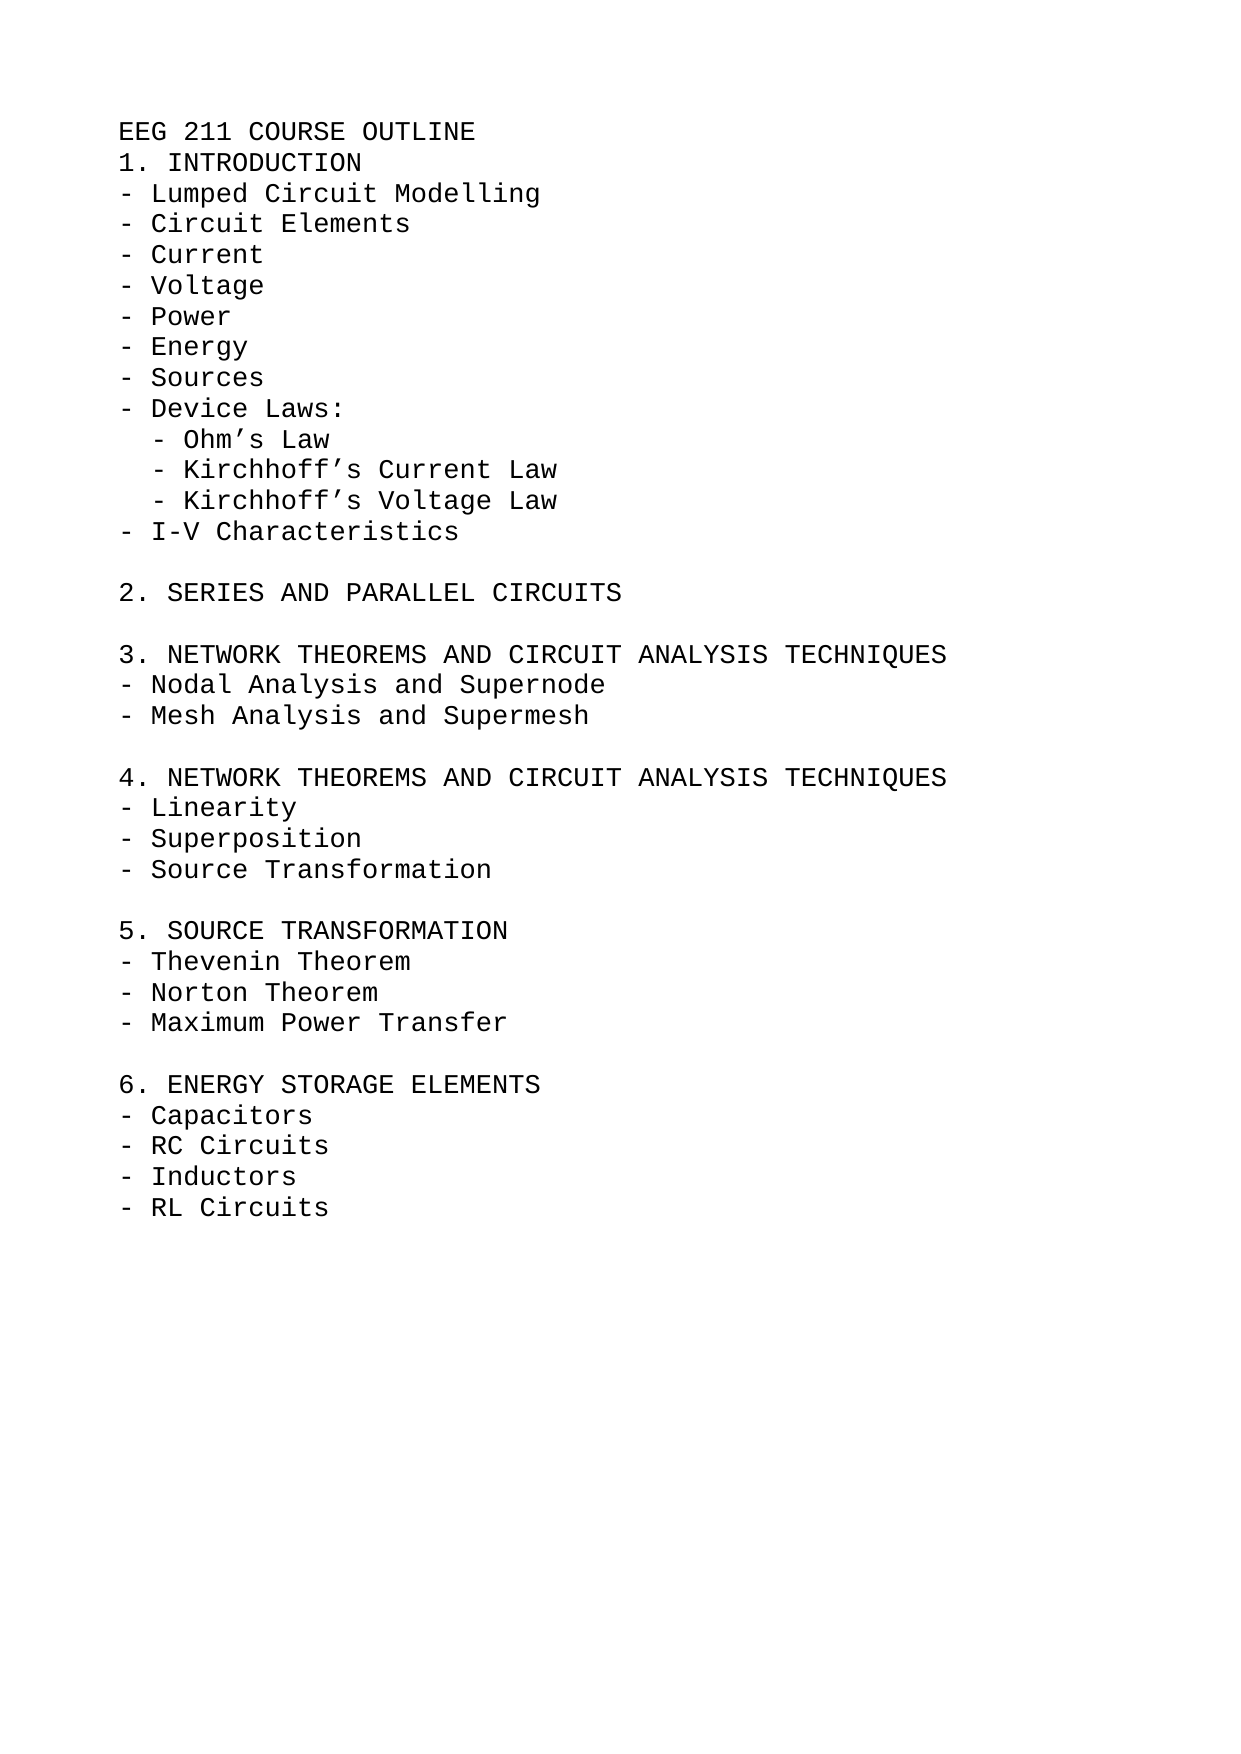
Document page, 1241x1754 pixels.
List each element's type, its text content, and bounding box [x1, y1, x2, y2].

text 2. SERIES AND PARALLEL CIRCUITS [118, 579, 1122, 610]
text 6. ENERGY STORAGE ELEMENTS [118, 1071, 1122, 1101]
text 5. SOURCE TRANSFORMATION [118, 917, 1122, 948]
text - Voltage [118, 272, 1122, 302]
text - RC Circuits [118, 1132, 1122, 1163]
text - Sources [118, 364, 1122, 395]
text - Energy [118, 333, 1122, 364]
text 4. NETWORK THEOREMS AND CIRCUIT ANALYSIS TECHNIQUES [118, 763, 1122, 794]
text - Superposition [118, 825, 1122, 856]
text - Inductors [118, 1163, 1122, 1194]
text 3. NETWORK THEOREMS AND CIRCUIT ANALYSIS TECHNIQUES [118, 641, 1122, 671]
text - I-V Characteristics [118, 518, 1122, 548]
text 1. INTRODUCTION [118, 149, 1122, 179]
text - Maximum Power Transfer [118, 1009, 1122, 1040]
text - Kirchhoff’s Voltage Law [118, 487, 1122, 518]
text - Mesh Analysis and Supermesh [118, 702, 1122, 733]
text - RL Circuits [118, 1194, 1122, 1224]
text - Thevenin Theorem [118, 948, 1122, 978]
text - Kirchhoff’s Current Law [118, 456, 1122, 487]
text - Source Transformation [118, 856, 1122, 886]
text - Capacitors [118, 1101, 1122, 1132]
text - Linearity [118, 794, 1122, 825]
text - Circuit Elements [118, 210, 1122, 241]
text - Norton Theorem [118, 978, 1122, 1009]
text - Current [118, 241, 1122, 272]
text - Nodal Analysis and Supernode [118, 671, 1122, 702]
text - Lumped Circuit Modelling [118, 179, 1122, 210]
text - Power [118, 302, 1122, 333]
text - Device Laws: [118, 395, 1122, 425]
text - Ohm’s Law [118, 425, 1122, 456]
text EEG 211 COURSE OUTLINE [118, 118, 1122, 149]
